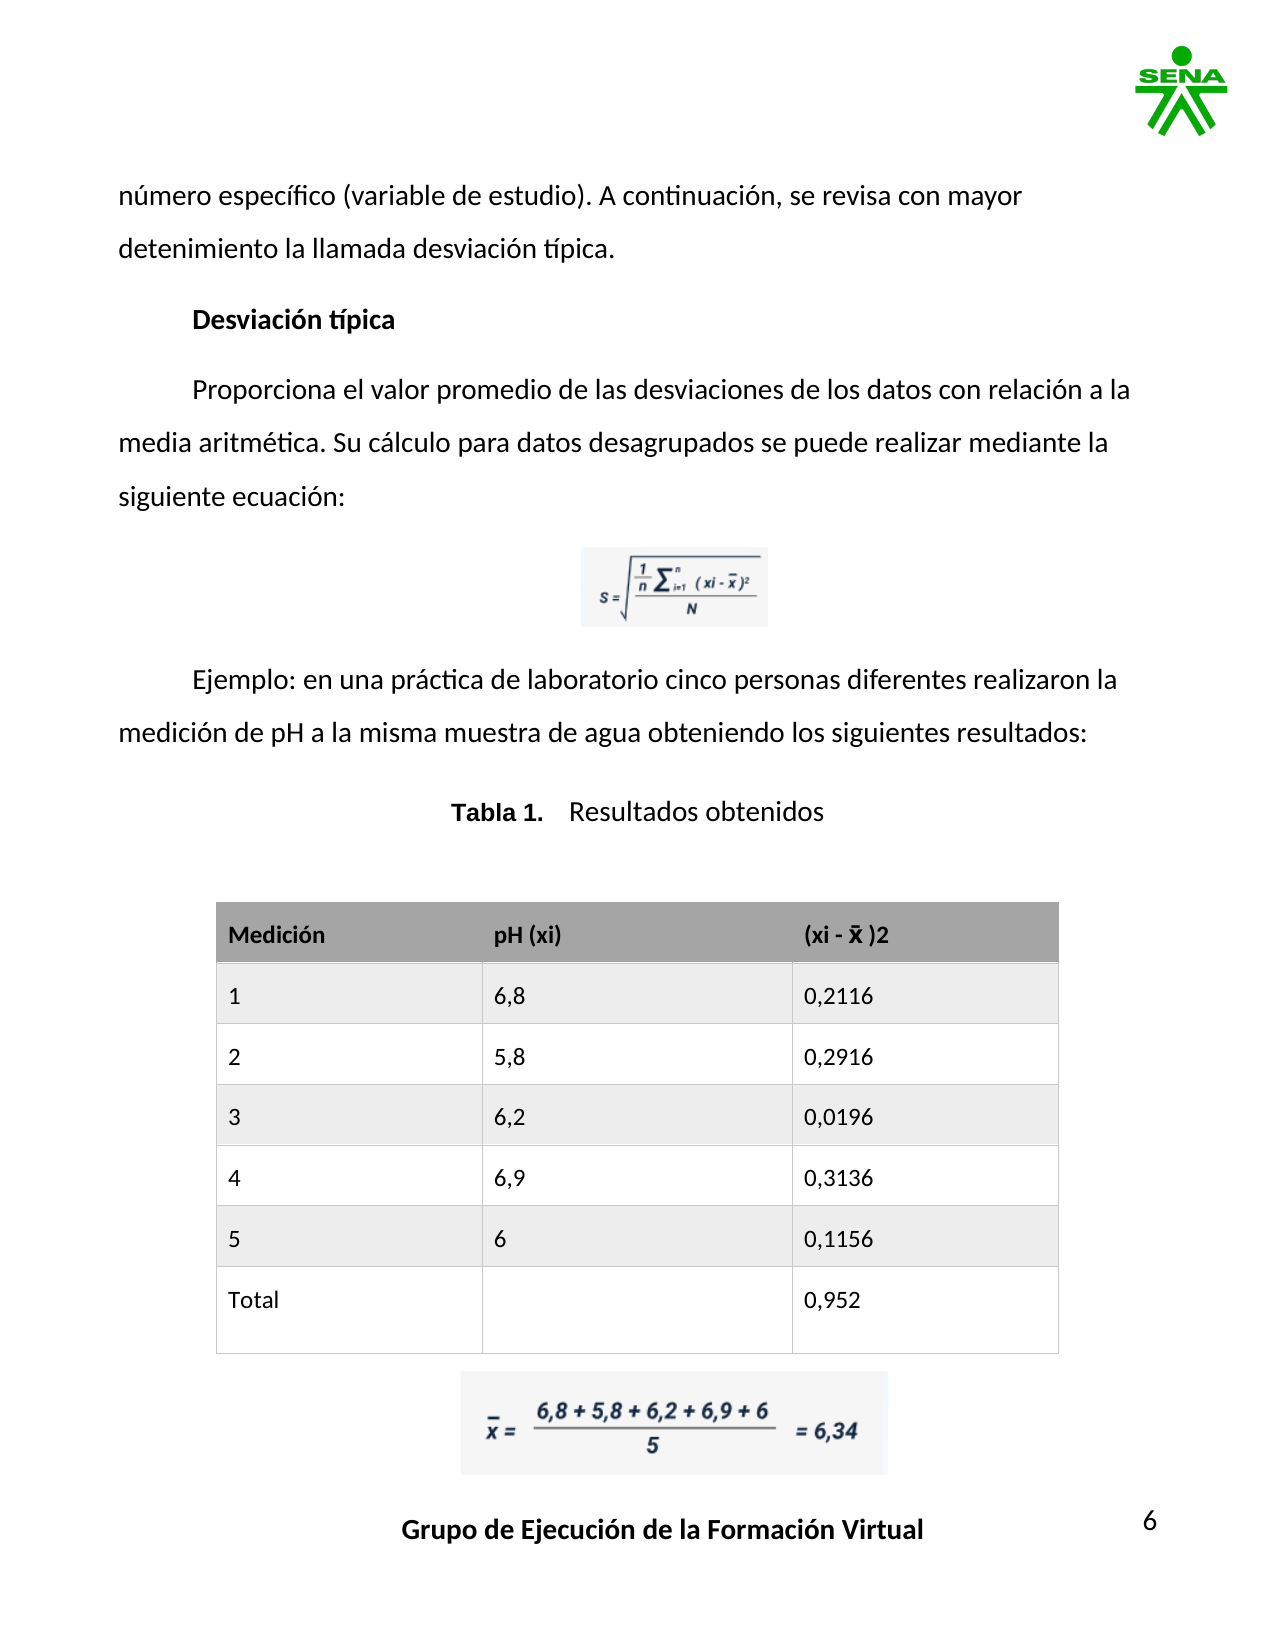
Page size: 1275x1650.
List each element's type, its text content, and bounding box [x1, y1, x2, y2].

picture [580, 547, 769, 627]
table_header (xi - x̄ )2 [793, 903, 1058, 962]
table_cell 0,2116 [793, 964, 1058, 1023]
table_cell [483, 1267, 792, 1353]
table_cell 5,8 [483, 1024, 792, 1084]
table_cell 0,2916 [793, 1024, 1058, 1084]
table_cell 0,1156 [793, 1206, 1058, 1266]
text Desviación típica [118, 301, 1157, 336]
table_cell 0,0196 [793, 1085, 1058, 1144]
text Ejemplo: en una práctica de laboratorio cinco personas diferentes realizaron la medición de pH a la misma muestra de agua obteniendo los siguientes resultados: [118, 661, 1157, 750]
table_cell 1 [217, 964, 482, 1023]
table_header pH (xi) [483, 903, 792, 962]
table_cell 6,9 [483, 1146, 792, 1205]
picture [460, 1371, 889, 1475]
picture [1135, 46, 1228, 136]
text Resultados obtenidos [118, 793, 1157, 828]
text Proporciona el valor promedio de las desviaciones de los datos con relación a la media aritmética. Su cálculo para datos desagrupados se puede realizar mediante la siguiente ecuación: [118, 371, 1157, 513]
table_cell 4 [217, 1146, 482, 1205]
table_cell 6,8 [483, 964, 792, 1023]
table_cell 2 [217, 1024, 482, 1084]
table_cell 3 [217, 1085, 482, 1144]
table_header Medición [217, 903, 482, 962]
table_cell 6,2 [483, 1085, 792, 1144]
table_cell Total [217, 1267, 482, 1353]
table_cell 0,952 [793, 1267, 1058, 1353]
table_cell 6 [483, 1206, 792, 1266]
table_cell 5 [217, 1206, 482, 1266]
table_cell 0,3136 [793, 1146, 1058, 1205]
